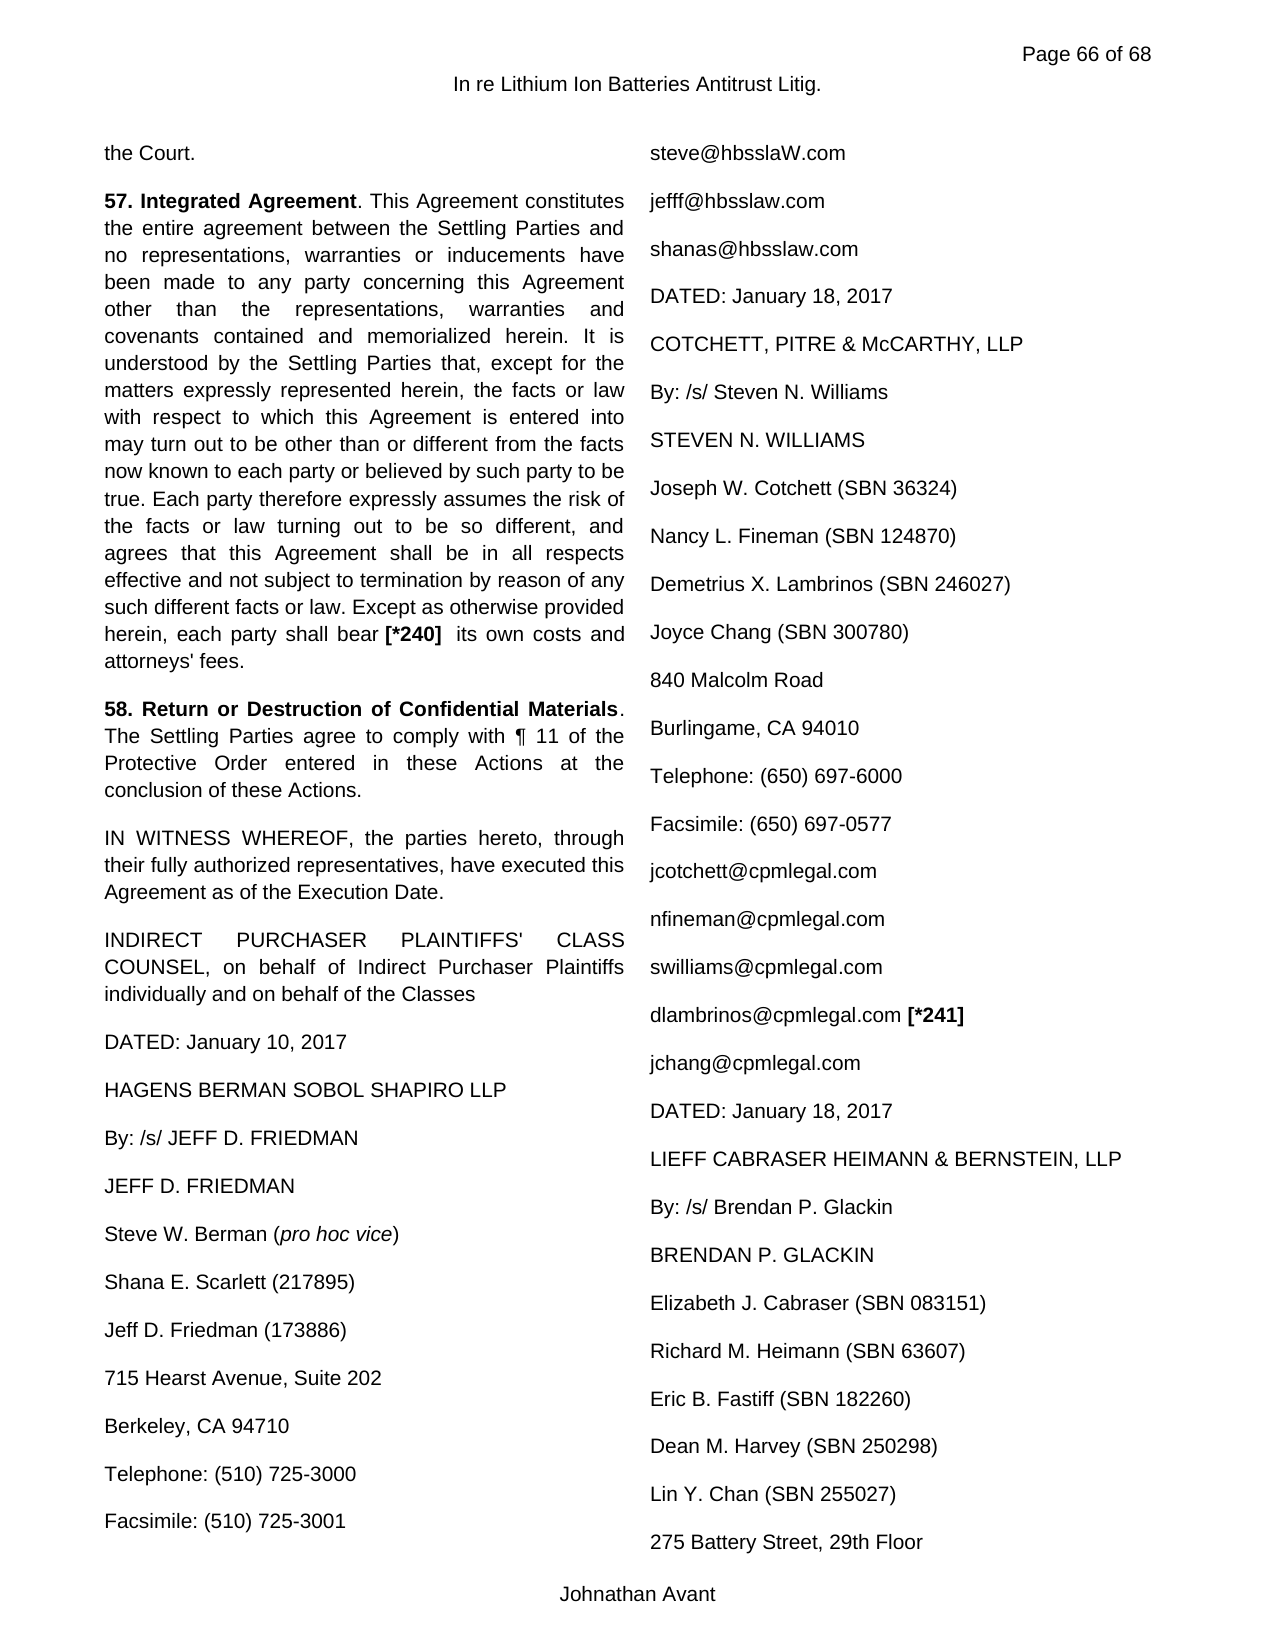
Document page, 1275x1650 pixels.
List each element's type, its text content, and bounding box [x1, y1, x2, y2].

text jchang@cpmlegal.com [650, 1048, 1171, 1075]
text BRENDAN P. GLACKIN [650, 1239, 1171, 1267]
text 58. Return or Destruction of Confidential Materials. The Settling Parties agree to comply with ¶ 11 of the Protective Order entered in these Actions at the conclusion of these Actions. [104, 694, 625, 802]
text Facsimile: (510) 725-3001 [104, 1506, 625, 1533]
text Joyce Chang (SBN 300780) [650, 617, 1171, 644]
text Steve W. Berman (pro hoc vice) [104, 1219, 625, 1246]
text COTCHETT, PITRE & McCARTHY, LLP [650, 329, 1171, 356]
text LIEFF CABRASER HEIMANN & BERNSTEIN, LLP [650, 1144, 1171, 1171]
text STEVEN N. WILLIAMS [650, 425, 1171, 452]
text 715 Hearst Avenue, Suite 202 [104, 1362, 625, 1389]
text 840 Malcolm Road [650, 664, 1171, 692]
text INDIRECT PURCHASER PLAINTIFFS' CLASS COUNSEL, on behalf of Indirect Purchaser Plaintiffs individually and on behalf of the Classes [104, 925, 625, 1006]
text 57. Integrated Agreement. This Agreement constitutes the entire agreement between the Settling Parties and no representations, warranties or inducements have been made to any party concerning this Agreement other than the representations, warranties and covenants contained and memorialized herein. It is understood by the Settling Parties that, except for the matters expressly represented herein, the facts or law with respect to which this Agreement is entered into may turn out to be other than or different from the facts now known to each party or believed by such party to be true. Each party therefore expressly assumes the risk of the facts or law turning out to be so different, and agrees that this Agreement shall be in all respects effective and not subject to termination by reason of any such different facts or law. Except as otherwise provided herein, each party shall bear [*240] its own costs and attorneys' fees. [104, 185, 625, 673]
text jcotchett@cpmlegal.com [650, 856, 1171, 883]
text Burlingame, CA 94010 [650, 712, 1171, 739]
text Dean M. Harvey (SBN 250298) [650, 1431, 1171, 1458]
text nfineman@cpmlegal.com [650, 904, 1171, 931]
text IN WITNESS WHEREOF, the parties hereto, through their fully authorized representatives, have executed this Agreement as of the Execution Date. [104, 823, 625, 904]
text swilliams@cpmlegal.com [650, 952, 1171, 979]
text Nancy L. Fineman (SBN 124870) [650, 521, 1171, 548]
text Berkeley, CA 94710 [104, 1410, 625, 1437]
text steve@hbsslaW.com [650, 137, 1171, 164]
text DATED: January 10, 2017 [104, 1027, 625, 1054]
text Elizabeth J. Cabraser (SBN 083151) [650, 1287, 1171, 1314]
text DATED: January 18, 2017 [650, 1096, 1171, 1123]
text Lin Y. Chan (SBN 255027) [650, 1479, 1171, 1506]
text 275 Battery Street, 29th Floor [650, 1527, 1171, 1554]
text Eric B. Fastiff (SBN 182260) [650, 1383, 1171, 1410]
text Shana E. Scarlett (217895) [104, 1267, 625, 1294]
text Telephone: (510) 725-3000 [104, 1458, 625, 1485]
text shanas@hbsslaw.com [650, 233, 1171, 260]
text Jeff D. Friedman (173886) [104, 1314, 625, 1342]
text Demetrius X. Lambrinos (SBN 246027) [650, 569, 1171, 596]
text JEFF D. FRIEDMAN [104, 1171, 625, 1198]
text Richard M. Heimann (SBN 63607) [650, 1335, 1171, 1362]
text By: /s/ Brendan P. Glackin [650, 1192, 1171, 1219]
text HAGENS BERMAN SOBOL SHAPIRO LLP [104, 1075, 625, 1102]
text DATED: January 18, 2017 [650, 281, 1171, 308]
text jefff@hbsslaw.com [650, 185, 1171, 212]
text By: /s/ Steven N. Williams [650, 377, 1171, 404]
text dlambrinos@cpmlegal.com [*241] [650, 1000, 1171, 1027]
text Joseph W. Cotchett (SBN 36324) [650, 473, 1171, 500]
text Telephone: (650) 697-6000 [650, 760, 1171, 787]
text By: /s/ JEFF D. FRIEDMAN [104, 1123, 625, 1150]
text Facsimile: (650) 697-0577 [650, 808, 1171, 835]
